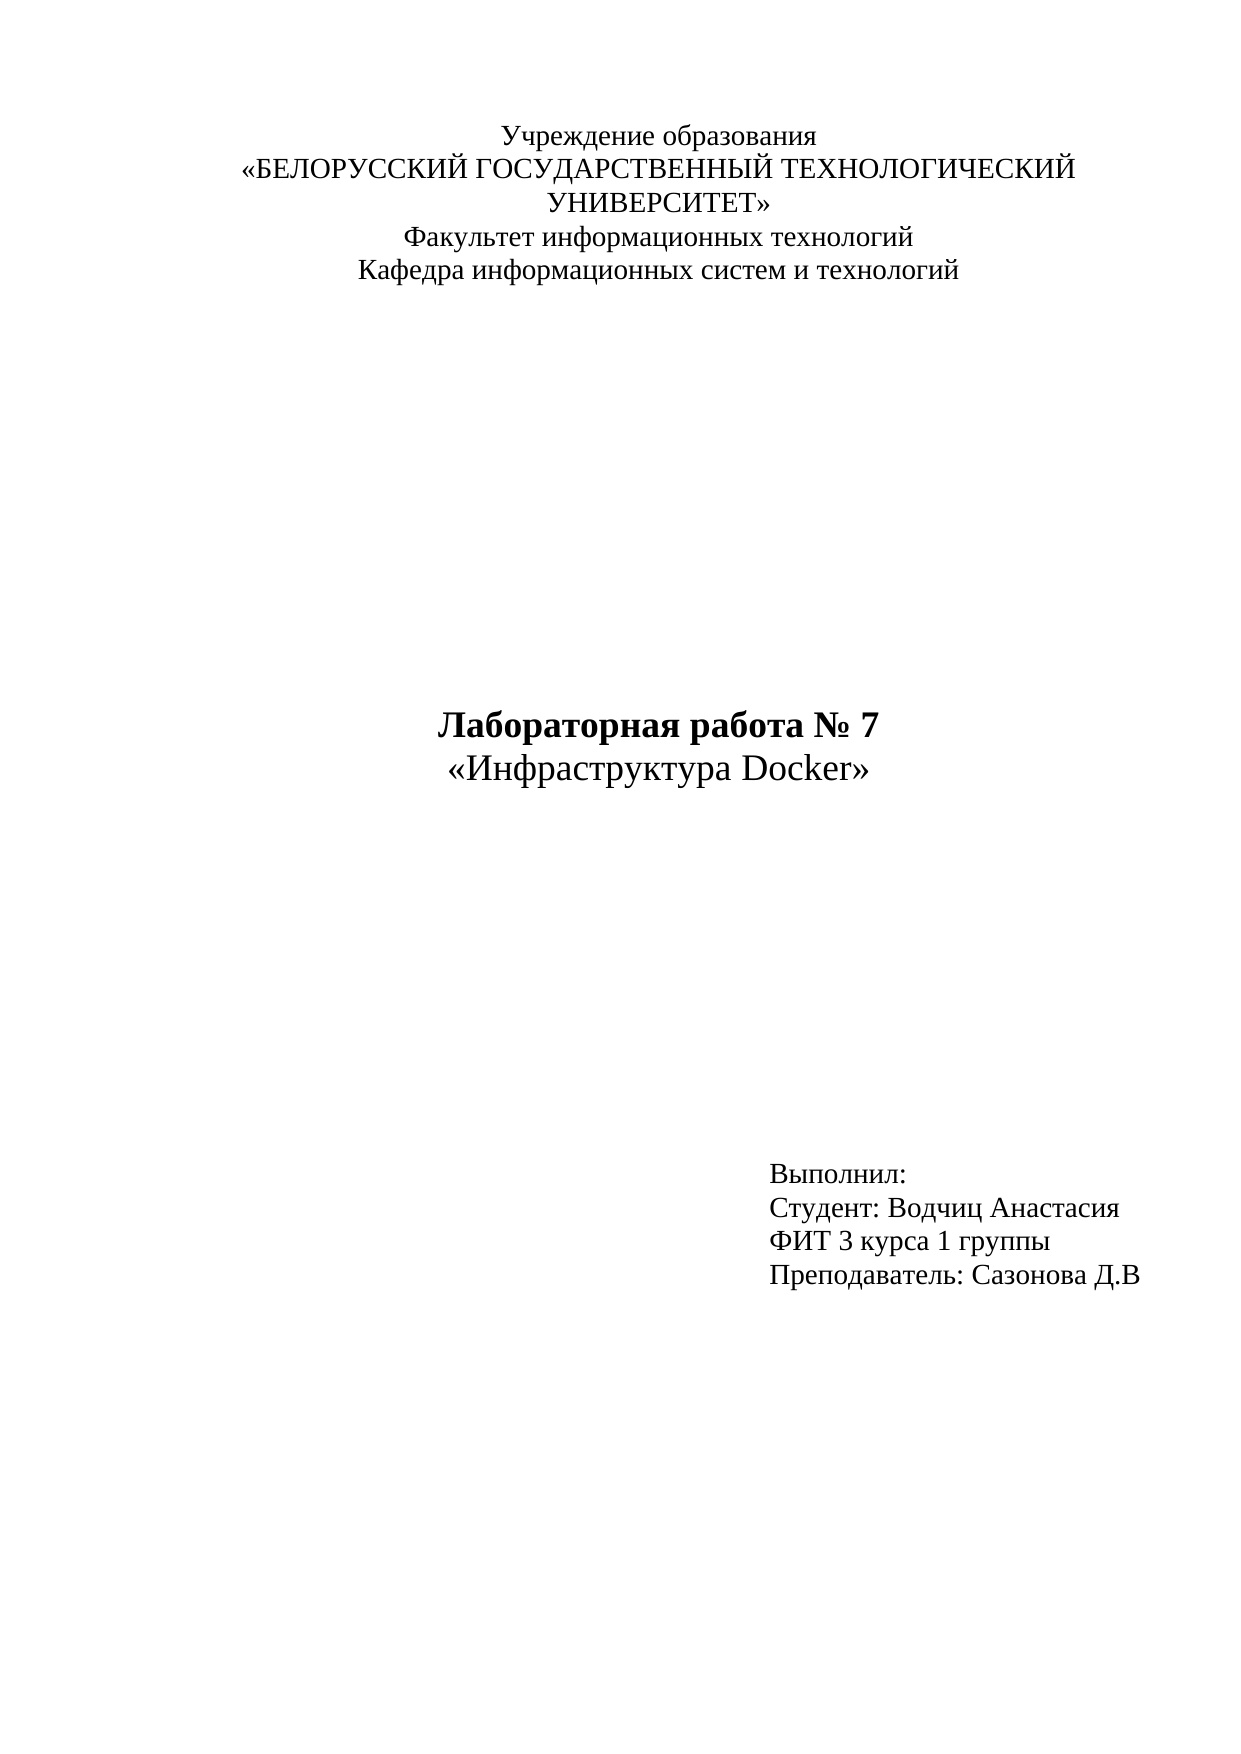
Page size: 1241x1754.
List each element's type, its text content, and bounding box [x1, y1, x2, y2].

text Факультет информационных технологий [136, 219, 1181, 252]
text «Инфраструктура Docker» [136, 746, 1181, 789]
text Кафедра информационных систем и технологий [136, 252, 1181, 286]
text Лабораторная работа № 7 [136, 702, 1181, 746]
text «БЕЛОРУССКИЙ ГОСУДАРСТВЕННЫЙ ТЕХНОЛОГИЧЕСКИЙ УНИВЕРСИТЕТ» [136, 152, 1181, 219]
text Учреждение образования [136, 118, 1181, 152]
text Преподаватель: Сазонова Д.В [695, 1257, 1181, 1290]
text Студент: Водчиц Анастасия [695, 1190, 1181, 1223]
text Выполнил: [695, 1156, 1181, 1190]
text ФИТ 3 курса 1 группы [695, 1223, 1181, 1257]
